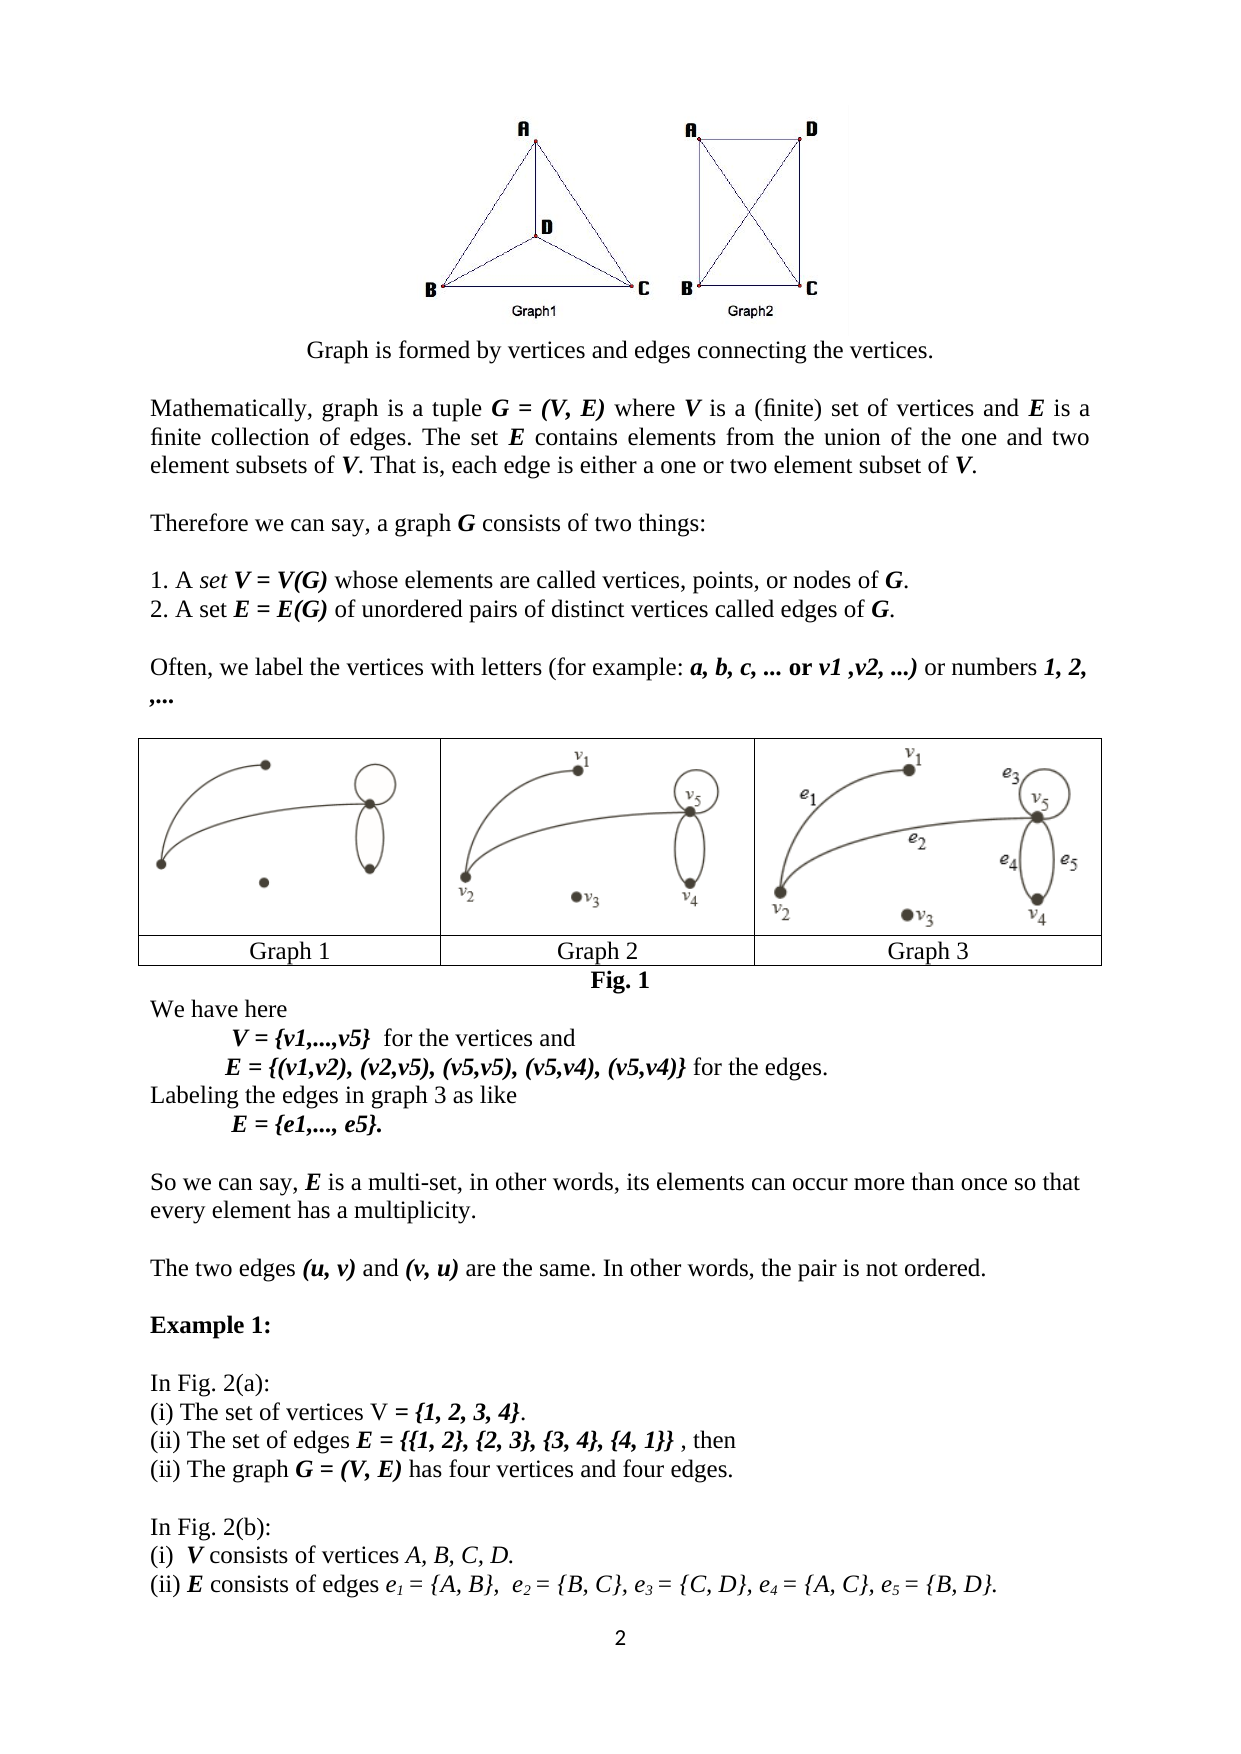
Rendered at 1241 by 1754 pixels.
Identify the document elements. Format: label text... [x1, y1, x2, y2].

text (ii) The set of edges E = {{1, 2}, {2, 3}, {3, 4}, {4, 1}} , then [150, 1426, 1090, 1454]
text Often, we label the vertices with letters (for example: a, b, c, ... or v1 ,v2, ...) or numbers 1, 2, ,... [150, 652, 1090, 709]
text Mathematically, graph is a tuple G = (V, E) where V is a (ﬁnite) set of vertices and E is a ﬁnite collection of edges. The set E contains elements from the union of the one and two element subsets of V. That is, each edge is either a one or two element subset of V. [150, 393, 1090, 479]
table_header [1087, 739, 1101, 935]
text Graph is formed by vertices and edges connecting the vertices. [150, 336, 1090, 364]
text (ii) The graph G = (V, E) has four vertices and four edges. [150, 1454, 1090, 1483]
picture [765, 739, 1087, 935]
text 2. A set E = E(G) of unordered pairs of distinct vertices called edges of G. [150, 594, 1090, 623]
text (i) V consists of vertices A, B, C, D. [150, 1541, 1090, 1569]
text Labeling the edges in graph 3 as like [150, 1081, 1090, 1109]
table_cell Graph 2 [441, 936, 754, 964]
text Therefore we can say, a graph G consists of two things: [150, 508, 1090, 537]
text E = {e1,..., e5}. [150, 1109, 1090, 1138]
table_header [441, 739, 754, 935]
text E = {(v1,v2), (v2,v5), (v5,v5), (v5,v4), (v5,v4)} for the edges. [150, 1052, 1090, 1081]
table_header [755, 739, 765, 935]
text In Fig. 2(a): [150, 1368, 1090, 1397]
text 1. A set V = V(G) whose elements are called vertices, points, or nodes of G. [150, 566, 1090, 594]
text (ii) E consists of edges e1 = {A, B}, e2 = {B, C}, e3 = {C, D}, e4 = {A, C}, e5 = {B, D}. [150, 1569, 1090, 1598]
picture [392, 105, 849, 336]
text Example 1: [150, 1311, 1090, 1339]
text In Fig. 2(b): [150, 1512, 1090, 1541]
text (i) The set of vertices V = {1, 2, 3, 4}. [150, 1397, 1090, 1426]
picture [150, 739, 400, 896]
text We have here [150, 994, 1090, 1023]
table_cell Graph 1 [139, 936, 440, 964]
text The two edges (u, v) and (v, u) are the same. In other words, the pair is not ordered. [150, 1253, 1090, 1282]
text So we can say, E is a multi-set, in other words, its elements can occur more than once so that every element has a multiplicity. [150, 1167, 1090, 1224]
picture [451, 739, 724, 918]
table_header [139, 739, 440, 935]
table_cell Graph 3 [755, 936, 1101, 964]
text V = {v1,...,v5} for the vertices and [150, 1023, 1090, 1052]
text Fig. 1 [150, 966, 1090, 994]
